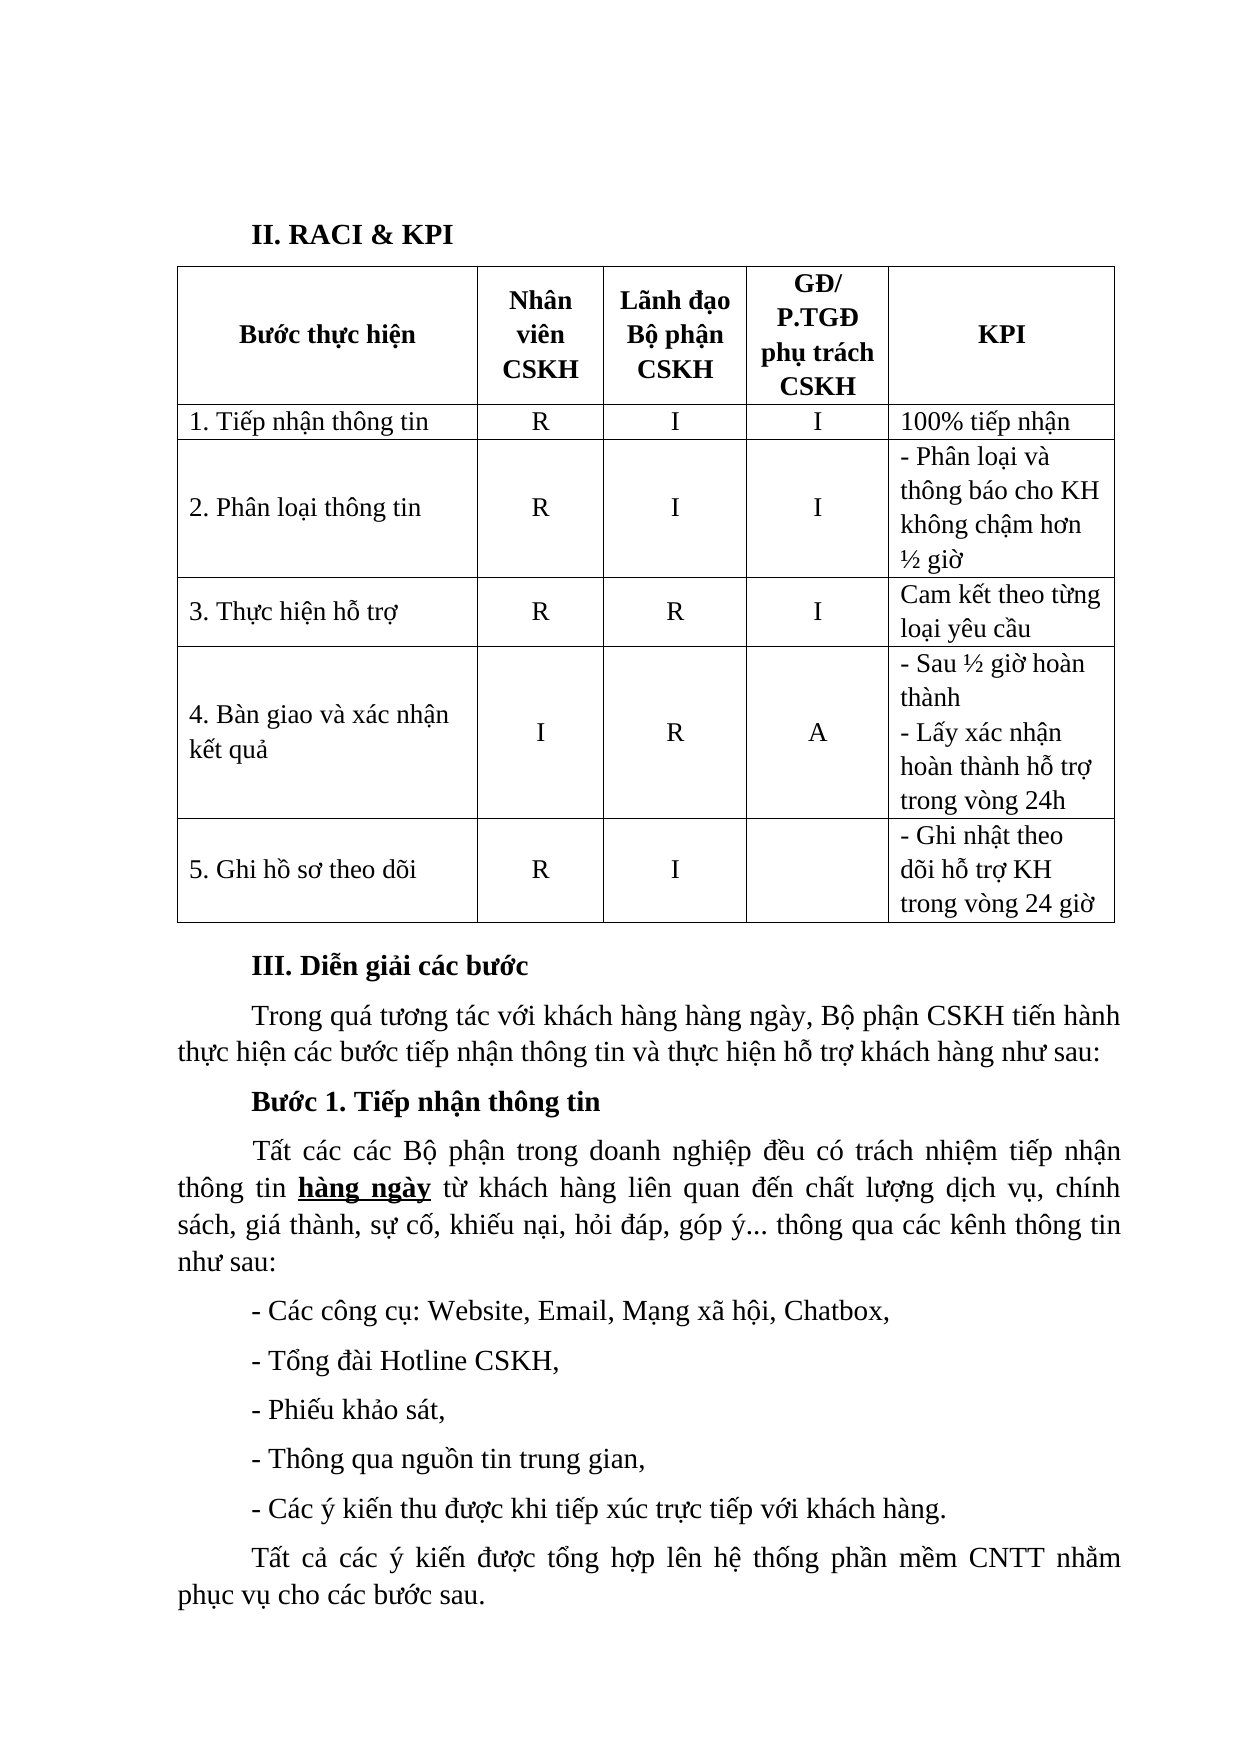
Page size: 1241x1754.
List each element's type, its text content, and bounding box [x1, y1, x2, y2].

text Trong quá tương tác với khách hàng hàng ngày, Bộ phận CSKH tiến hành thực hiện các bước tiếp nhận thông tin và thực hiện hỗ trợ khách hàng như sau: [177, 998, 1122, 1068]
text - Các ý kiến thu được khi tiếp xúc trực tiếp với khách hàng. [177, 1491, 1122, 1524]
table_cell R [478, 819, 603, 922]
table_cell 100% tiếp nhận [889, 405, 1114, 439]
text III. Diễn giải các bước [177, 948, 1122, 982]
text - Tổng đài Hotline CSKH, [177, 1343, 1122, 1376]
table_cell R [478, 440, 603, 577]
table_header Nhân viên CSKH [478, 267, 603, 404]
text II. RACI & KPI [177, 217, 1122, 250]
table_cell I [604, 405, 746, 439]
table_cell I [747, 405, 888, 439]
table_cell [747, 819, 888, 922]
table_header GĐ/ P.TGĐ phụ trách CSKH [747, 267, 888, 404]
table_cell R [604, 578, 746, 646]
text - Các công cụ: Website, Email, Mạng xã hội, Chatbox, [177, 1293, 1122, 1327]
table_cell 4. Bàn giao và xác nhận kết quả [178, 647, 477, 818]
table_cell - Sau ½ giờ hoàn thành - Lấy xác nhận hoàn thành hỗ trợ trong vòng 24h [889, 647, 1114, 818]
table_cell 1. Tiếp nhận thông tin [178, 405, 477, 439]
text Tất các các Bộ phận trong doanh nghiệp đều có trách nhiệm tiếp nhận thông tin hàng ngày từ khách hàng liên quan đến chất lượng dịch vụ, chính sách, giá thành, sự cố, khiếu nại, hỏi đáp, góp ý... thông qua các kênh thông tin như sau: [177, 1133, 1122, 1277]
table_cell I [747, 578, 888, 646]
table_cell - Phân loại và thông báo cho KH không chậm hơn ½ giờ [889, 440, 1114, 577]
table_cell R [478, 578, 603, 646]
table_header KPI [889, 267, 1114, 404]
table_cell I [604, 819, 746, 922]
text Tất cả các ý kiến được tổng hợp lên hệ thống phần mềm CNTT nhằm phục vụ cho các bước sau. [177, 1540, 1122, 1611]
table_cell R [478, 405, 603, 439]
table_cell 5. Ghi hồ sơ theo dõi [178, 819, 477, 922]
text - Thông qua nguồn tin trung gian, [177, 1441, 1122, 1475]
table_cell Cam kết theo từng loại yêu cầu [889, 578, 1114, 646]
table_cell R [604, 647, 746, 818]
table_header Lãnh đạo Bộ phận CSKH [604, 267, 746, 404]
table_cell I [604, 440, 746, 577]
table_cell - Ghi nhật theo dõi hỗ trợ KH trong vòng 24 giờ [889, 819, 1114, 922]
text Bước 1. Tiếp nhận thông tin [177, 1084, 1122, 1117]
text - Phiếu khảo sát, [177, 1392, 1122, 1426]
table_header Bước thực hiện [178, 267, 477, 404]
table_cell I [747, 440, 888, 577]
table_cell 3. Thực hiện hỗ trợ [178, 578, 477, 646]
table_cell I [478, 647, 603, 818]
table_cell 2. Phân loại thông tin [178, 440, 477, 577]
table_cell A [747, 647, 888, 818]
